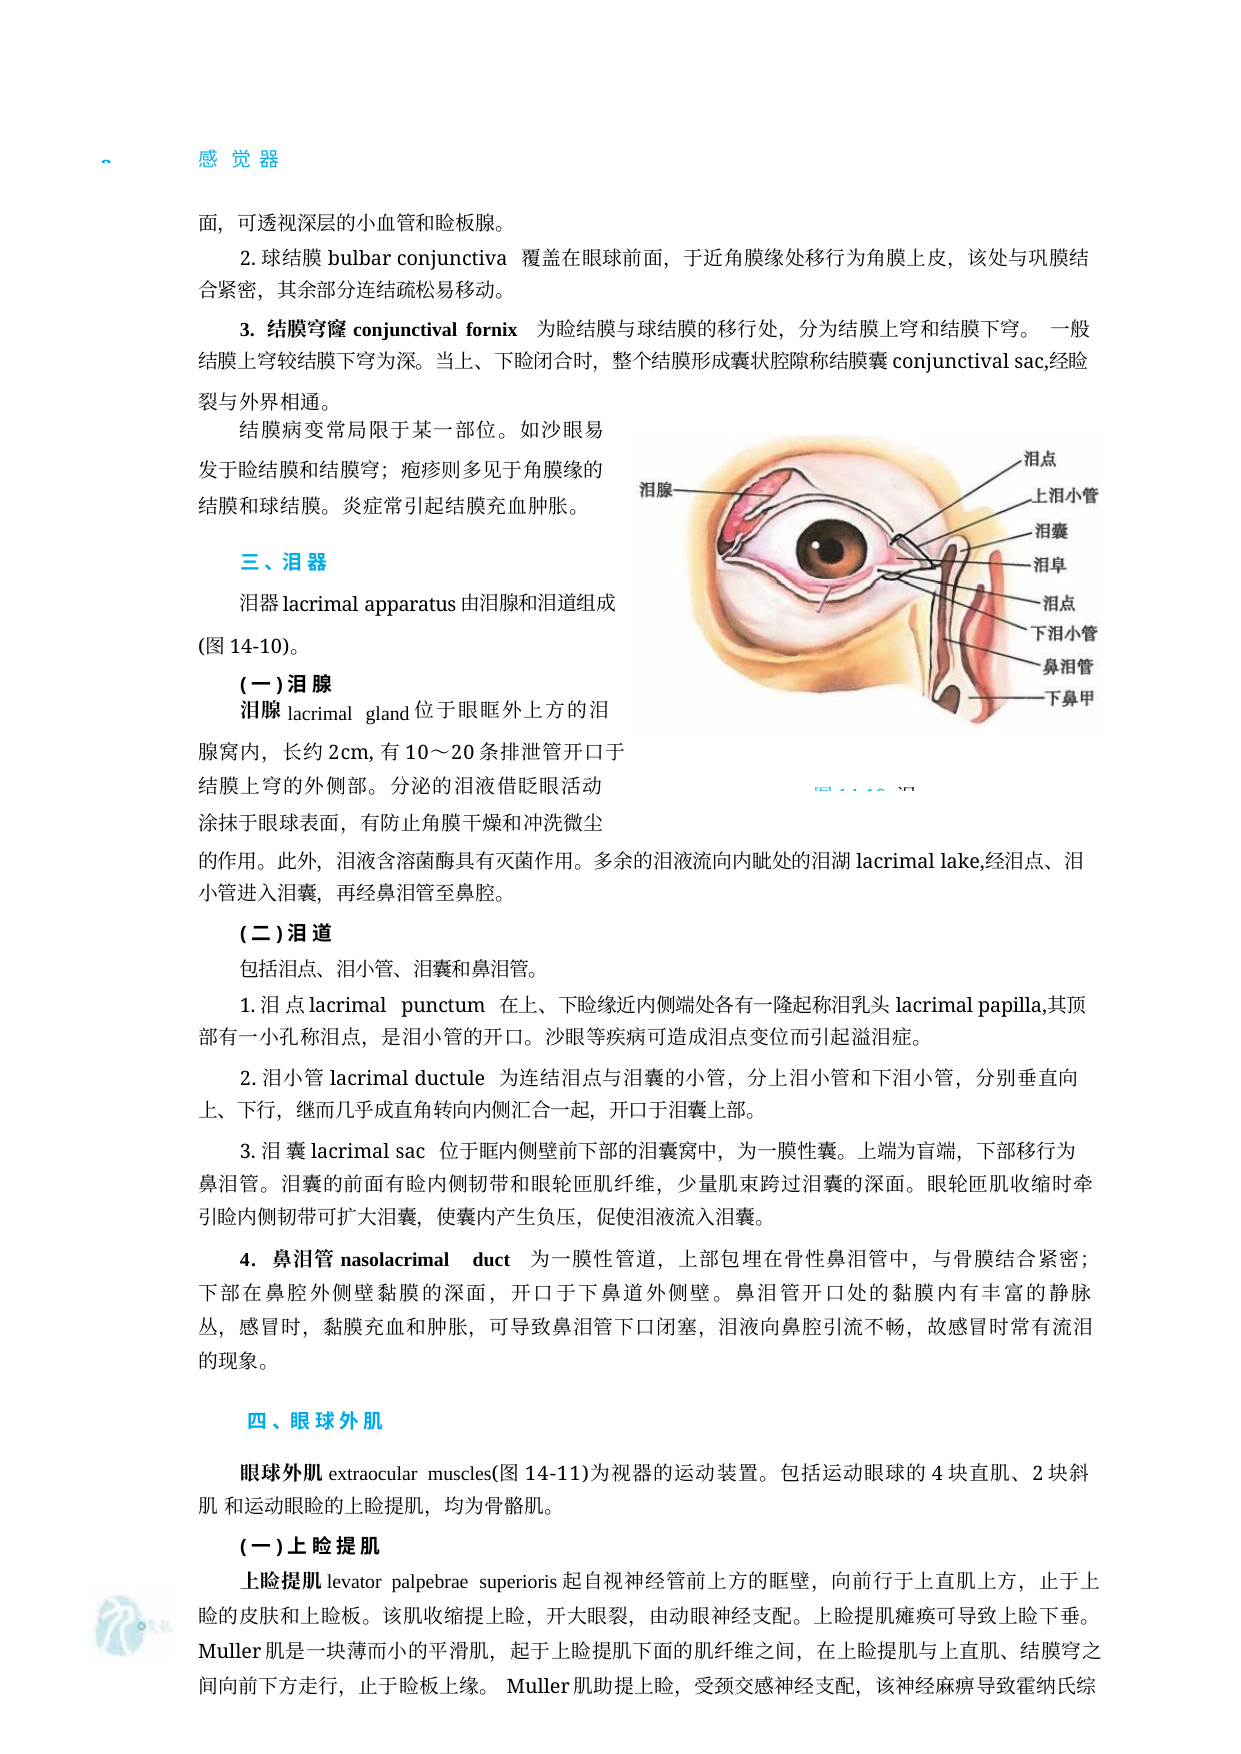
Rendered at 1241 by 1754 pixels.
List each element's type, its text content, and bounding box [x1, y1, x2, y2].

picture [87, 1586, 174, 1658]
text 2. 球结膜 bulbar conjunctiva 覆盖在眼球前面，于近角膜缘处移行为角膜上皮，该处与巩膜结 合紧密，其余部分连结疏松易移动。 [198, 242, 1098, 303]
text 眼球外肌extraocular muscles(图14-11)为视器的运动装置。包括运动眼球的4块直肌、2块斜肌 和运动眼睑的上睑提肌，均为骨骼肌。 [198, 1458, 1095, 1519]
text 发于睑结膜和结膜穹；疱疹则多见于角膜缘的 [198, 457, 632, 483]
picture [632, 435, 1105, 730]
text 裂与外界相通。 [198, 388, 1104, 414]
text 感 觉 器 [198, 145, 1104, 171]
text ( 一 ) 上 睑 提 肌 [240, 1533, 1104, 1559]
text 泪腺lacrimal gland 位于眼眶外上方的泪 [240, 705, 1104, 739]
picture [200, 149, 211, 158]
text 的作用。此外，泪液含溶菌酶具有灭菌作用。多余的泪液流向内眦处的泪湖 lacrimal lake,经泪点、泪 小管进入泪囊，再经鼻泪管至鼻腔。 [198, 845, 1094, 906]
text 三 、泪 器 [240, 548, 632, 575]
text 3. 结膜穹窿 conjunctival fornix 为睑结膜与球结膜的移行处，分为结膜上穹和结膜下穹。 一般 结膜上穹较结膜下穹为深。当上、下睑闭合时，整个结膜形成囊状腔隙称结膜囊conjunctival sac,经睑 [198, 313, 1095, 374]
text 面，可透视深层的小血管和睑板腺。 [198, 209, 1104, 235]
text ( 一 ) 泪 腺 [240, 670, 632, 696]
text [198, 1566, 1102, 1699]
text ( 二 ) 泪 道 [240, 919, 1104, 946]
text 结膜上穹的外侧部。分泌的泪液借眨眼活动 [198, 773, 1104, 799]
picture [815, 787, 831, 791]
text 包括泪点、泪小管、泪囊和鼻泪管。 [239, 955, 1104, 981]
text 结膜和球结膜。炎症常引起结膜充血肿胀。 [198, 493, 632, 519]
text 涂抹于眼球表面，有防止角膜干燥和冲洗微尘 [198, 810, 1104, 836]
text 4. 鼻泪管 nasolacrimal duct 为一膜性管道，上部包埋在骨性鼻泪管中，与骨膜结合紧密； 下部在鼻腔外侧壁黏膜的深面，开口于下鼻道外侧壁。鼻泪管开口处的黏膜内有丰富的静脉 丛，感冒时，黏膜充血和肿胀，可导致鼻泪管下口闭塞，泪液向鼻腔引流不畅，故感冒时常有流泪 的现象。 [198, 1244, 1102, 1374]
text 腺窝内，长约2cm, 有10～20条排泄管开口于 [198, 739, 1104, 765]
text 1. 泪 点lacrimal punctum 在上、下睑缘近内侧端处各有一隆起称泪乳头 lacrimal papilla,其顶 部有一小孔称泪点，是泪小管的开口。沙眼等疾病可造成泪点变位而引起溢泪症。 [198, 989, 1093, 1050]
text (图14-10)。 [198, 632, 632, 658]
picture [235, 156, 247, 163]
text 泪器lacrimal apparatus由泪腺和泪道组成 [239, 598, 632, 632]
text 结膜病变常局限于某一部位。如沙眼易 [239, 424, 1104, 457]
text 3. 泪 囊 lacrimal sac 位于眶内侧壁前下部的泪囊窝中，为一膜性囊。上端为盲端，下部移行为 鼻泪管。泪囊的前面有睑内侧韧带和眼轮匝肌纤维，少量肌束跨过泪囊的深面。眼轮匝肌收缩时牵 引睑内侧韧带可扩大泪囊，使囊内产生负压，促使泪液流入泪囊。 [198, 1135, 1093, 1230]
text 2. 泪小管 lacrimal ductule 为连结泪点与泪囊的小管，分上泪小管和下泪小管，分别垂直向 上、下行，继而几乎成直角转向内侧汇合一起，开口于泪囊上部。 [198, 1063, 1094, 1123]
text 四 、眼 球 外 肌 [247, 1407, 1104, 1434]
